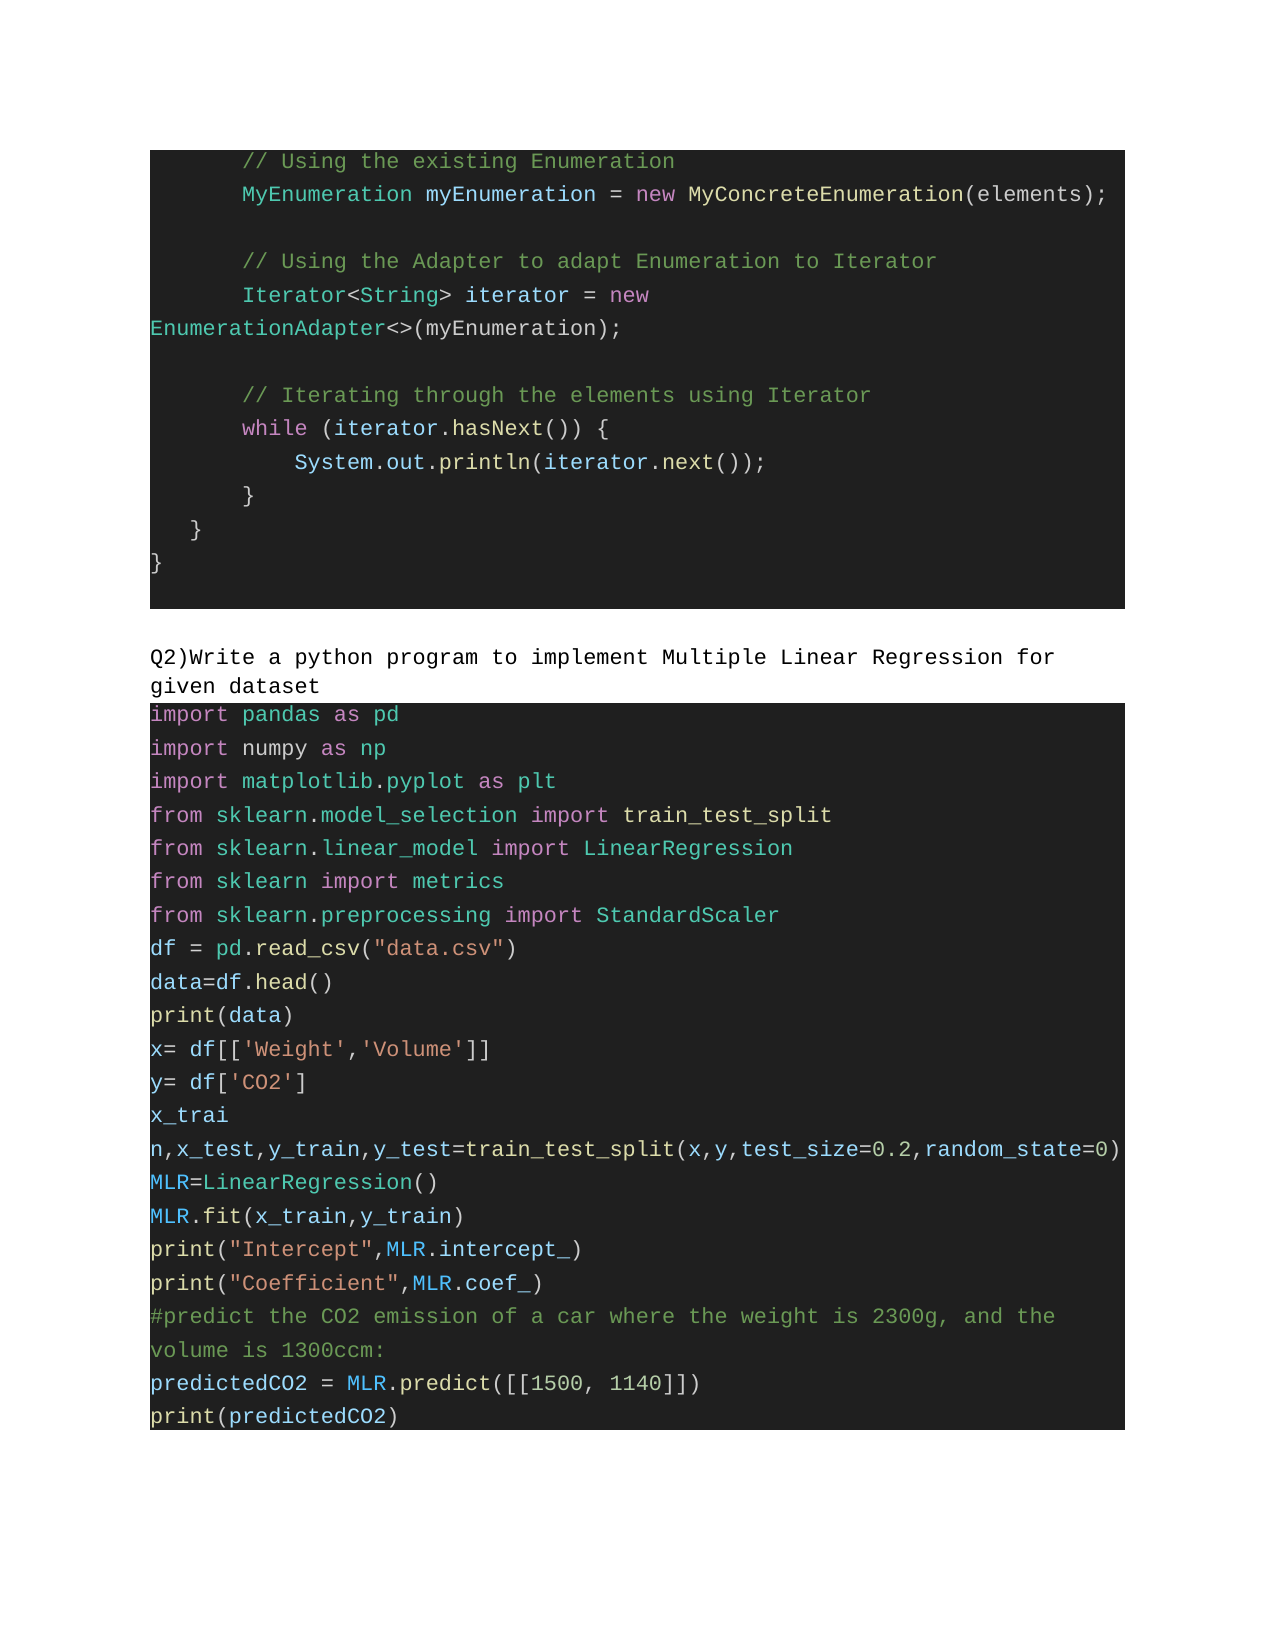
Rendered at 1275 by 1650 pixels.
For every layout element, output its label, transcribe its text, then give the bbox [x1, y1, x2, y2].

text y= df['CO2'] [150, 1071, 1125, 1096]
text from sklearn.preprocessing import StandardScaler [150, 904, 1125, 929]
text MLR.fit(x_train,y_train) [150, 1205, 1125, 1230]
text // Using the Adapter to adapt Enumeration to Iterator [150, 250, 1125, 275]
text Iterator<String> iterator = new EnumerationAdapter<>(myEnumeration); [150, 284, 1125, 342]
text #predict the CO2 emission of a car where the weight is 2300g, and the volume is 1300ccm: [150, 1305, 1125, 1363]
text x_train,x_test,y_train,y_test=train_test_split(x,y,test_size=0.2,random_state=0) [150, 1105, 1125, 1163]
text } [150, 484, 1125, 509]
text System.out.println(iterator.next()); [150, 451, 1125, 476]
text print("Coefficient",MLR.coef_) [150, 1272, 1125, 1297]
text from sklearn.model_selection import train_test_split [150, 804, 1125, 828]
text print(predictedCO2) [150, 1406, 1125, 1430]
text print("Intercept",MLR.intercept_) [150, 1238, 1125, 1263]
text import matplotlib.pyplot as plt [150, 770, 1125, 795]
text df = pd.read_csv("data.csv") [150, 937, 1125, 962]
text x= df[['Weight','Volume']] [150, 1038, 1125, 1063]
text print(data) [150, 1004, 1125, 1029]
text } [150, 518, 1125, 543]
text from sklearn import metrics [150, 871, 1125, 895]
text import pandas as pd [150, 703, 1125, 728]
text from sklearn.linear_model import LinearRegression [150, 837, 1125, 862]
text MyEnumeration myEnumeration = new MyConcreteEnumeration(elements); [150, 183, 1125, 208]
text predictedCO2 = MLR.predict([[1500, 1140]]) [150, 1372, 1125, 1397]
text // Using the existing Enumeration [150, 150, 1125, 175]
text MLR=LinearRegression() [150, 1172, 1125, 1196]
text data=df.head() [150, 971, 1125, 996]
text } [150, 551, 1125, 576]
text // Iterating through the elements using Iterator [150, 384, 1125, 409]
text while (iterator.hasNext()) { [150, 417, 1125, 442]
text import numpy as np [150, 737, 1125, 762]
text Q2)Write a python program to implement Multiple Linear Regression for given dataset [150, 647, 1125, 700]
